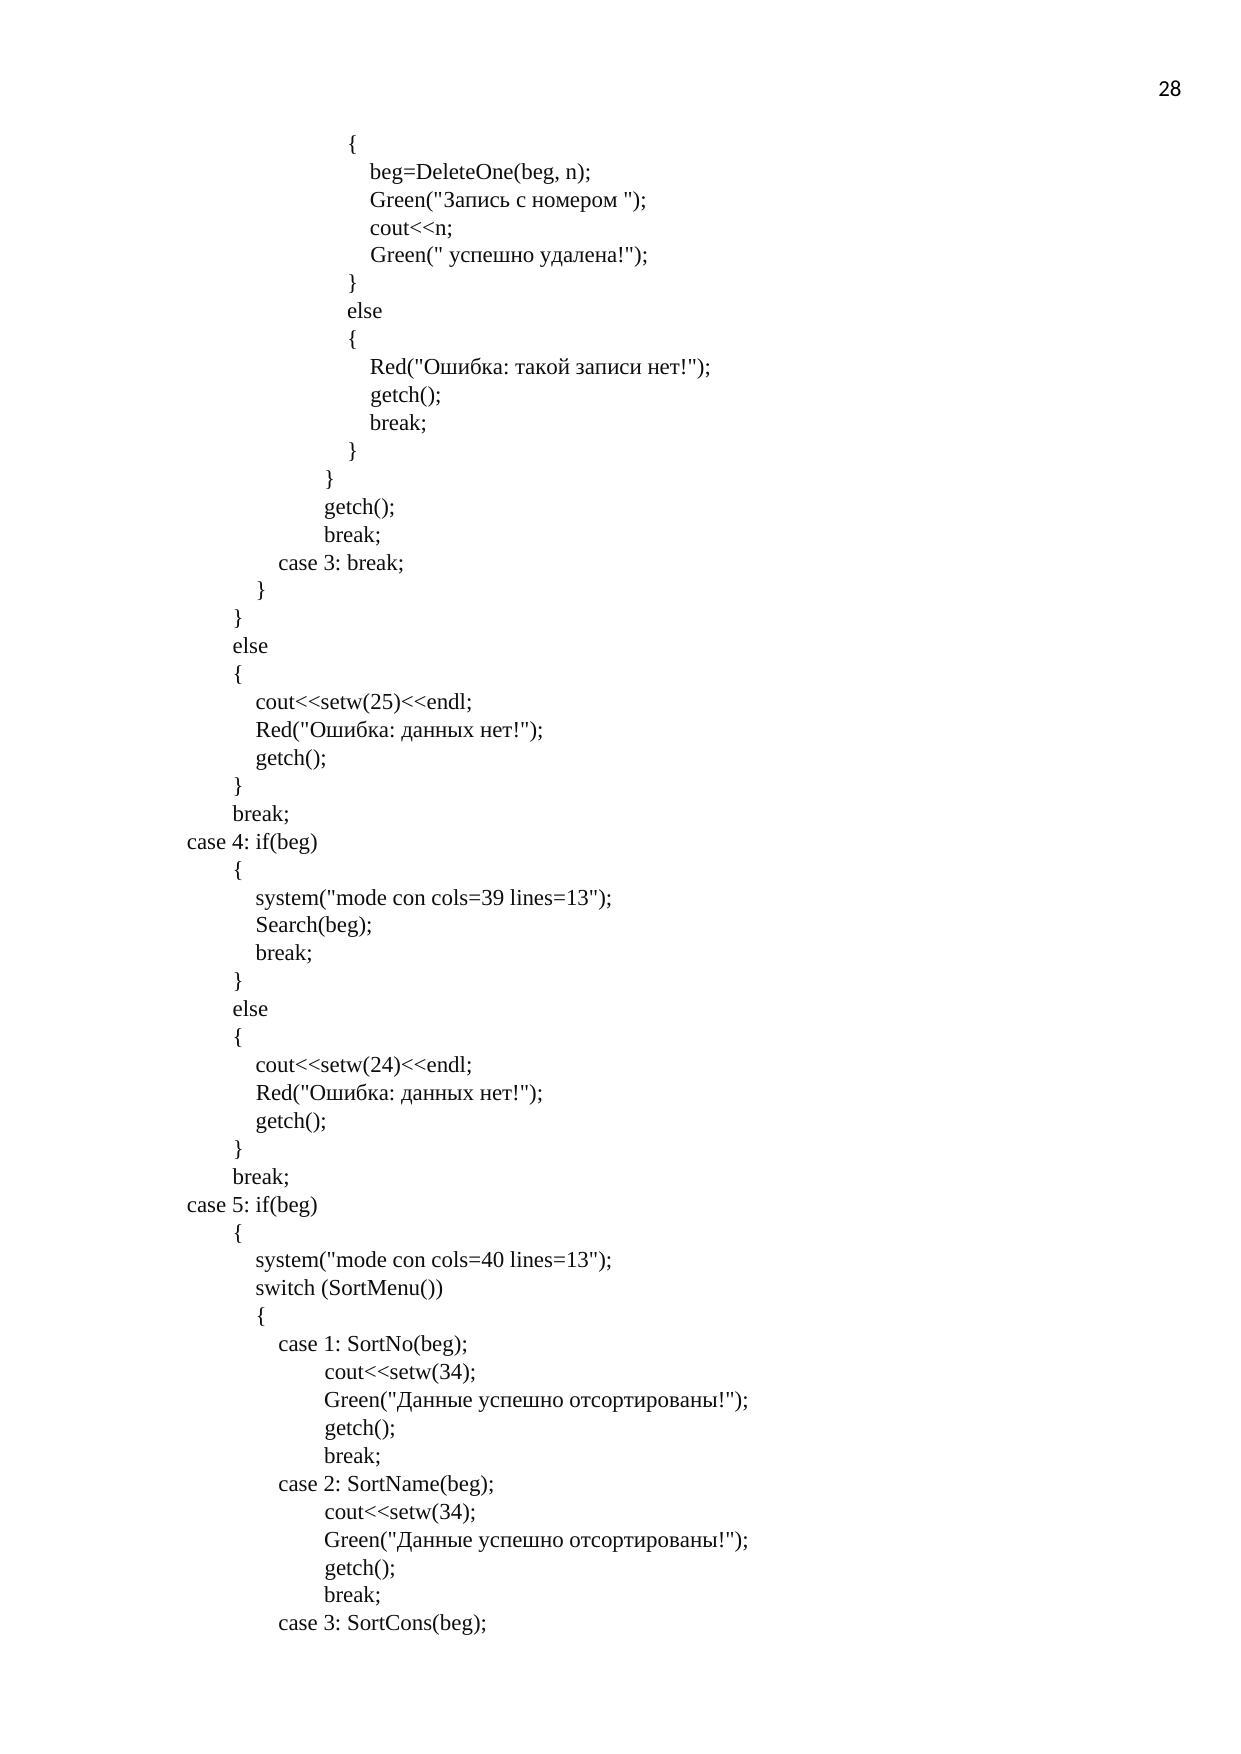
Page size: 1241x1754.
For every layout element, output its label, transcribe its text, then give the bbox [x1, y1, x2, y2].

list } [118, 577, 1181, 603]
list cout<<setw(34); [118, 1358, 1181, 1384]
list } [118, 967, 1181, 994]
list cout<<setw(34); [118, 1498, 1181, 1524]
list getch(); [118, 493, 1181, 519]
list system("mode con cols=40 lines=13"); [118, 1247, 1181, 1273]
list } [118, 465, 1181, 491]
list switch (SortMenu()) [118, 1274, 1181, 1301]
list { [118, 856, 1181, 882]
list else [118, 995, 1181, 1022]
list system("mode con cols=39 lines=13"); [118, 884, 1181, 910]
list getch(); [118, 1554, 1181, 1580]
list getch(); [118, 1107, 1181, 1133]
list getch(); [118, 381, 1181, 407]
list break; [118, 1582, 1181, 1608]
list getch(); [118, 744, 1181, 770]
list } [118, 1135, 1181, 1161]
list else [118, 297, 1181, 324]
list break; [118, 1442, 1181, 1468]
list Green(" успешно удалена!"); [118, 242, 1181, 268]
list case 3: SortCons(beg); [118, 1609, 1181, 1636]
list } [118, 437, 1181, 463]
list { [118, 1302, 1181, 1329]
list } [118, 772, 1181, 798]
list Search(beg); [118, 912, 1181, 938]
list cout<<n; [118, 214, 1181, 240]
list beg=DeleteOne(beg, n); [118, 158, 1181, 184]
list getch(); [118, 1414, 1181, 1440]
list case 4: if(beg) [118, 828, 1181, 854]
list Red("Ошибка: данных нет!"); [118, 1079, 1181, 1105]
list case 3: break; [118, 549, 1181, 575]
list break; [118, 800, 1181, 826]
list { [118, 660, 1181, 687]
list { [118, 1023, 1181, 1049]
list break; [118, 521, 1181, 547]
list cout<<setw(24)<<endl; [118, 1051, 1181, 1077]
list break; [118, 939, 1181, 966]
list case 1: SortNo(beg); [118, 1330, 1181, 1357]
list Green("Данные успешно отсортированы!"); [118, 1526, 1181, 1552]
list { [118, 130, 1181, 156]
list case 2: SortName(beg); [118, 1470, 1181, 1496]
list Green("Данные успешно отсортированы!"); [118, 1386, 1181, 1412]
list } [118, 604, 1181, 631]
list break; [118, 409, 1181, 435]
list { [118, 325, 1181, 352]
list } [118, 269, 1181, 296]
list { [118, 1219, 1181, 1245]
list Red("Ошибка: данных нет!"); [118, 716, 1181, 742]
list else [118, 632, 1181, 659]
list Green("Запись с номером "); [118, 186, 1181, 212]
list case 5: if(beg) [118, 1191, 1181, 1217]
list Red("Ошибка: такой записи нет!"); [118, 353, 1181, 379]
list break; [118, 1163, 1181, 1189]
list cout<<setw(25)<<endl; [118, 688, 1181, 714]
